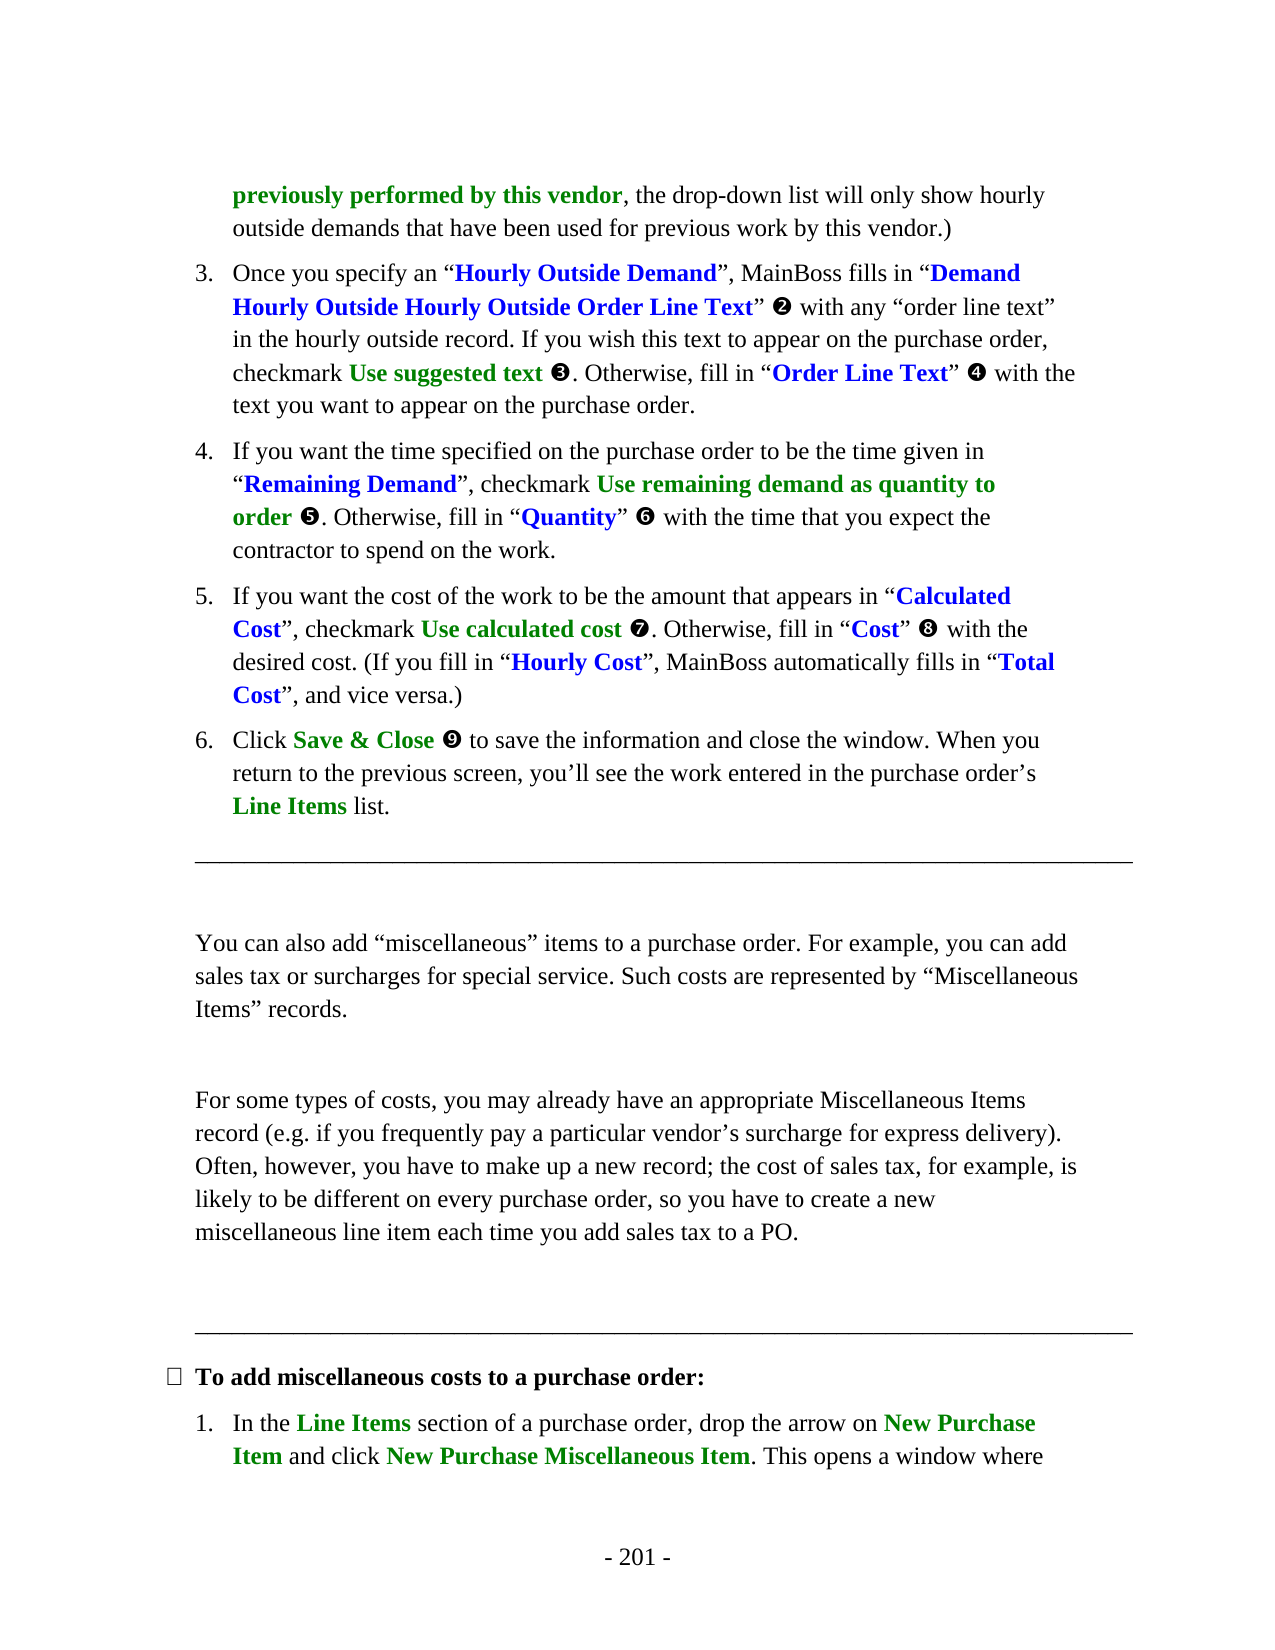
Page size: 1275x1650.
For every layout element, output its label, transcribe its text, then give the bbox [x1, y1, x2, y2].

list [195, 180, 1080, 242]
text You can also add “miscellaneous” items to a purchase order. For example, you can add sales tax or surcharges for special service. Such costs are represented by “Miscellaneous Items” records. [195, 928, 1080, 1023]
list If you want the time specified on the purchase order to be the time given in “Remaining Demand”, checkmark Use remaining demand as quantity to order . Otherwise, fill in “Quantity” with the time that you expect the contractor to spend on the work. [195, 436, 1080, 564]
list To add miscellaneous costs to a purchase order: [165, 1362, 1080, 1391]
list If you want the cost of the work to be the amount that appears in “Calculated Cost”, checkmark Use calculated cost . Otherwise, fill in “Cost” with the desired cost. (If you fill in “Hourly Cost”, MainBoss automatically fills in “Total Cost”, and vice versa.) [195, 581, 1080, 708]
list Click Save & Close to save the information and close the window. When you return to the previous screen, you’ll see the work entered in the purchase order’s Line Items list. [195, 725, 1080, 820]
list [195, 1408, 1080, 1470]
list Once you specify an “Hourly Outside Demand”, MainBoss fills in “Demand Hourly Outside Hourly Outside Order Line Text” with any “order line text” in the hourly outside record. If you wish this text to appear on the purchase order, checkmark Use suggested text . Otherwise, fill in “Order Line Text” with the text you want to appear on the purchase order. [195, 258, 1080, 419]
text For some types of costs, you may already have an appropriate Miscellaneous Items record (e.g. if you frequently pay a particular vendor’s surcharge for express delivery). Often, however, you have to make up a new record; the cost of sales tax, for example, is likely to be different on every purchase order, so you have to create a new miscellaneous line item each time you add sales tax to a PO. [195, 1085, 1080, 1246]
